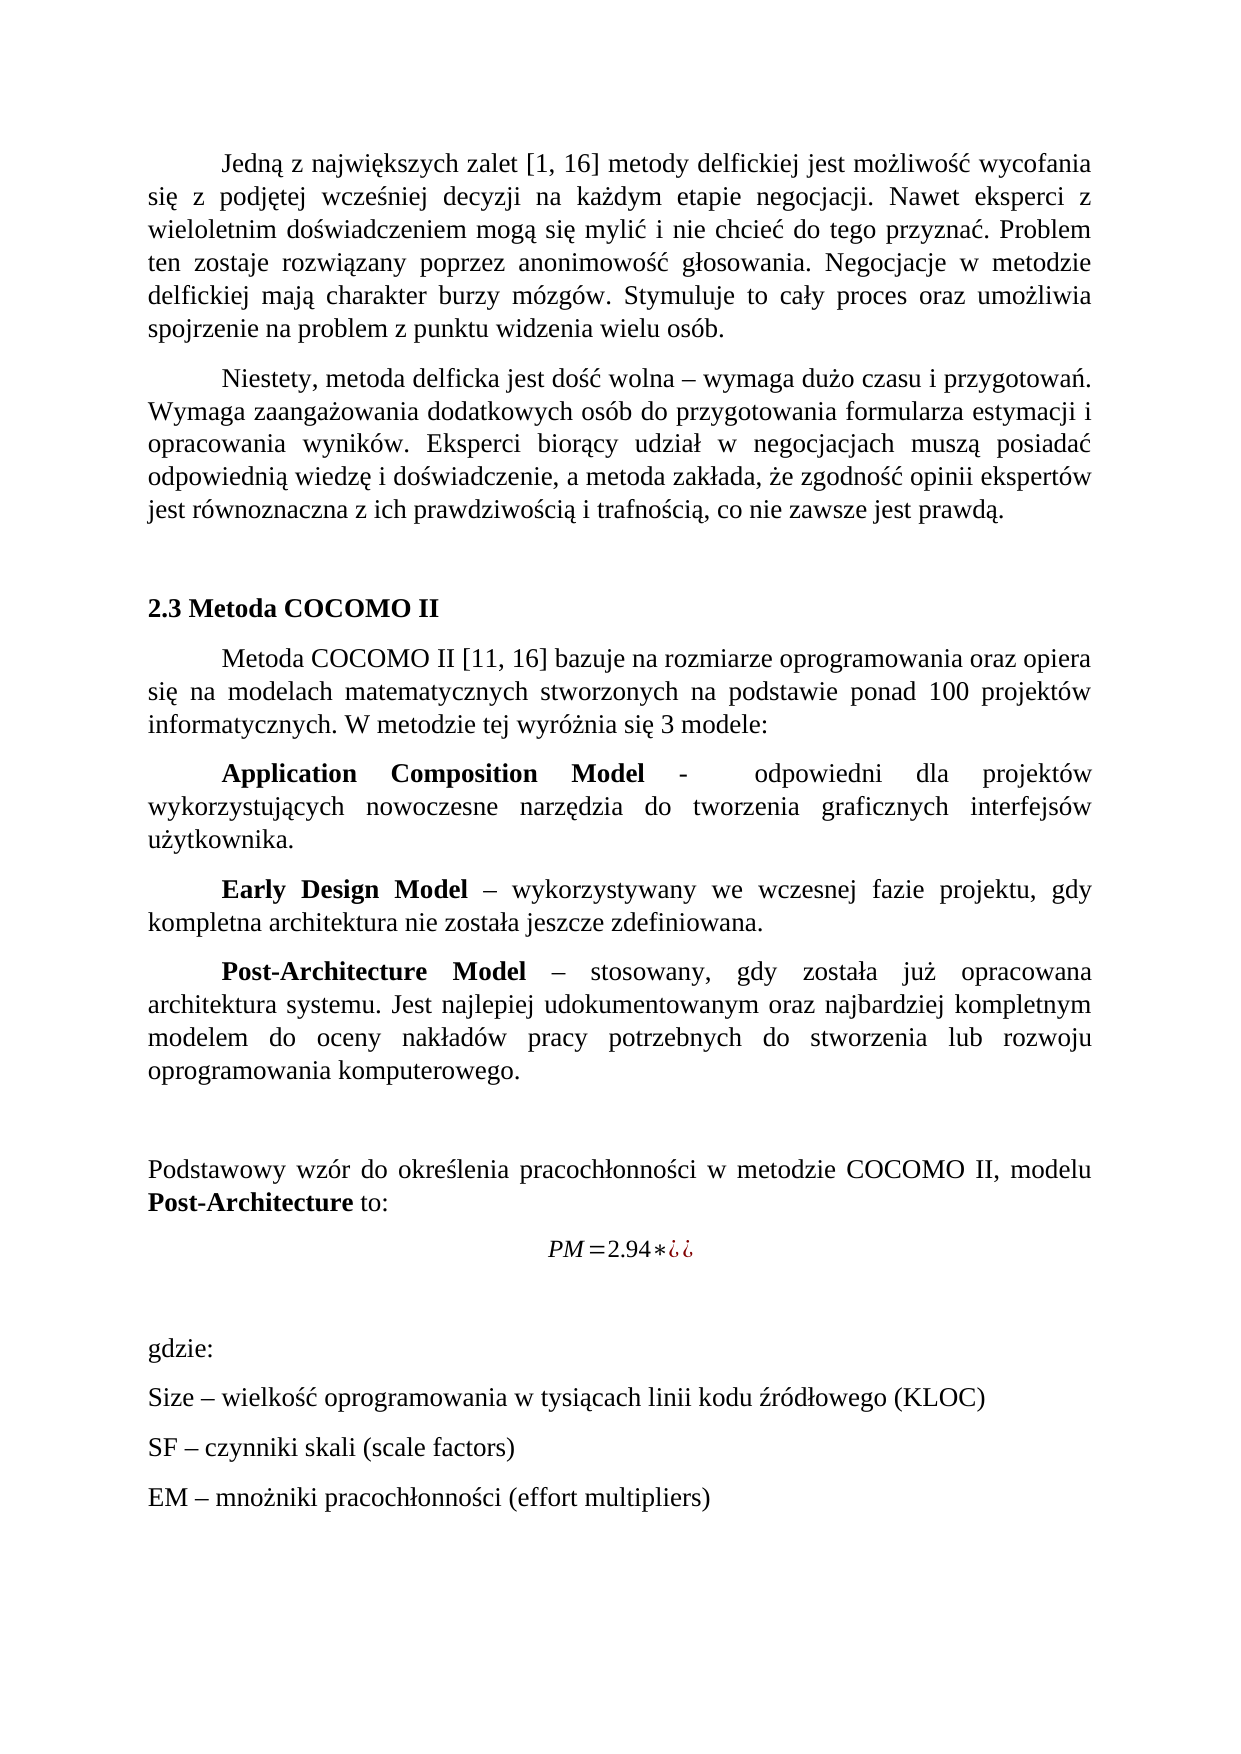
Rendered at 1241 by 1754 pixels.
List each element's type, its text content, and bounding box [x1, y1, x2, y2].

text Application Composition Model - odpowiedni dla projektów wykorzystujących nowoczesne narzędzia do tworzenia graficznych interfejsów użytkownika. [148, 758, 1093, 854]
text Early Design Model – wykorzystywany we wczesnej fazie projektu, gdy kompletna architektura nie została jeszcze zdefiniowana. [148, 873, 1093, 937]
text Post-Architecture Model – stosowany, gdy została już opracowana architektura systemu. Jest najlepiej udokumentowanym oraz najbardziej kompletnym modelem do oceny nakładów pracy potrzebnych do stworzenia lub rozwoju oprogramowania komputerowego. [148, 956, 1093, 1085]
text EM – mnożniki pracochłonności (effort multipliers) [148, 1481, 1093, 1512]
text SF – czynniki skali (scale factors) [148, 1431, 1093, 1462]
text Size – wielkość oprogramowania w tysiącach linii kodu źródłowego (KLOC) [148, 1381, 1093, 1413]
text Jedną z największych zalet [1, 16] metody delfickiej jest możliwość wycofania się z podjętej wcześniej decyzji na każdym etapie negocjacji. Nawet eksperci z wieloletnim doświadczeniem mogą się mylić i nie chcieć do tego przyznać. Problem ten zostaje rozwiązany poprzez anonimowość głosowania. Negocjacje w metodzie delfickiej mają charakter burzy mózgów. Stymuluje to cały proces oraz umożliwia spojrzenie na problem z punktu widzenia wielu osób. [148, 148, 1093, 343]
text Metoda COCOMO II [11, 16] bazuje na rozmiarze oprogramowania oraz opiera się na modelach matematycznych stworzonych na podstawie ponad 100 projektów informatycznych. W metodzie tej wyróżnia się 3 modele: [148, 642, 1093, 739]
text gdzie: [148, 1332, 1093, 1363]
text Niestety, metoda delficka jest dość wolna – wymaga dużo czasu i przygotowań. Wymaga zaangażowania dodatkowych osób do przygotowania formularza estymacji i opracowania wyników. Eksperci biorący udział w negocjacjach muszą posiadać odpowiednią wiedzę i doświadczenie, a metoda zakłada, że zgodność opinii ekspertów jest równoznaczna z ich prawdziwością i trafnością, co nie zawsze jest prawdą. [148, 362, 1093, 524]
text 2.3 Metoda COCOMO II [148, 593, 1093, 624]
text Podstawowy wzór do określenia pracochłonności w metodzie COCOMO II, modelu Post-Architecture to: [148, 1153, 1093, 1217]
